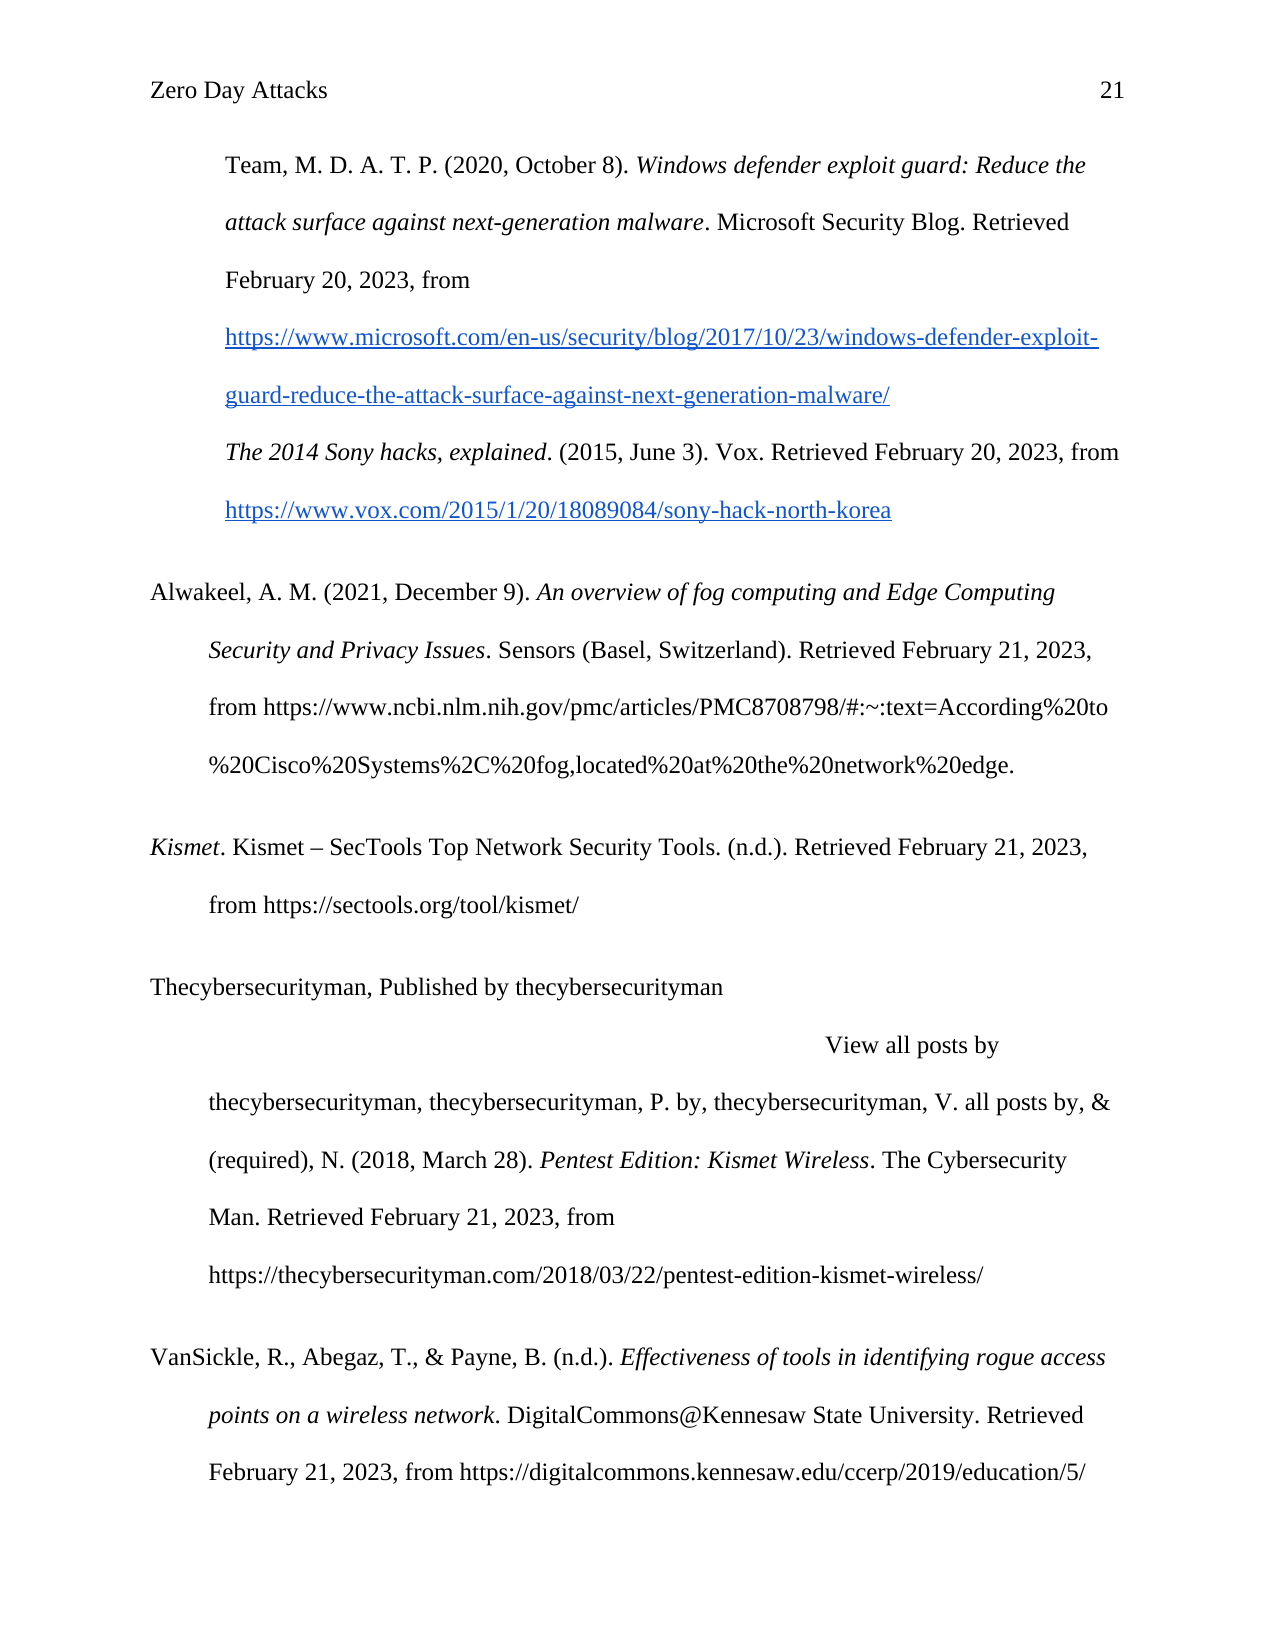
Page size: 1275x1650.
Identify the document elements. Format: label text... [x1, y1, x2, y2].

text Thecybersecurityman, Published by thecybersecurityman View all posts by thecybersecurityman, thecybersecurityman, P. by, thecybersecurityman, V. all posts by, & (required), N. (2018, March 28). Pentest Edition: Kismet Wireless. The Cybersecurity Man. Retrieved February 21, 2023, from https://thecybersecurityman.com/2018/03/22/pentest-edition-kismet-wireless/ [150, 972, 1125, 1289]
text Team, M. D. A. T. P. (2020, October 8). Windows defender exploit guard: Reduce the attack surface against next-generation malware. Microsoft Security Blog. Retrieved February 20, 2023, from https://www.microsoft.com/en-us/security/blog/2017/10/23/windows-defender-exploit-guard-reduce-the-attack-surface-against-next-generation-malware/ [225, 150, 1125, 409]
text VanSickle, R., Abegaz, T., & Payne, B. (n.d.). Effectiveness of tools in identifying rogue access points on a wireless network. DigitalCommons@Kennesaw State University. Retrieved February 21, 2023, from https://digitalcommons.kennesaw.edu/ccerp/2019/education/5/ [150, 1342, 1125, 1486]
text The 2014 Sony hacks, explained. (2015, June 3). Vox. Retrieved February 20, 2023, from https://www.vox.com/2015/1/20/18089084/sony-hack-north-korea [225, 437, 1125, 524]
text Alwakeel, A. M. (2021, December 9). An overview of fog computing and Edge Computing Security and Privacy Issues. Sensors (Basel, Switzerland). Retrieved February 21, 2023, from https://www.ncbi.nlm.nih.gov/pmc/articles/PMC8708798/#:~:text=According%20to%20Cisco%20Systems%2C%20fog,located%20at%20the%20network%20edge. [150, 577, 1125, 779]
text Kismet. Kismet – SecTools Top Network Security Tools. (n.d.). Retrieved February 21, 2023, from https://sectools.org/tool/kismet/ [150, 832, 1125, 919]
